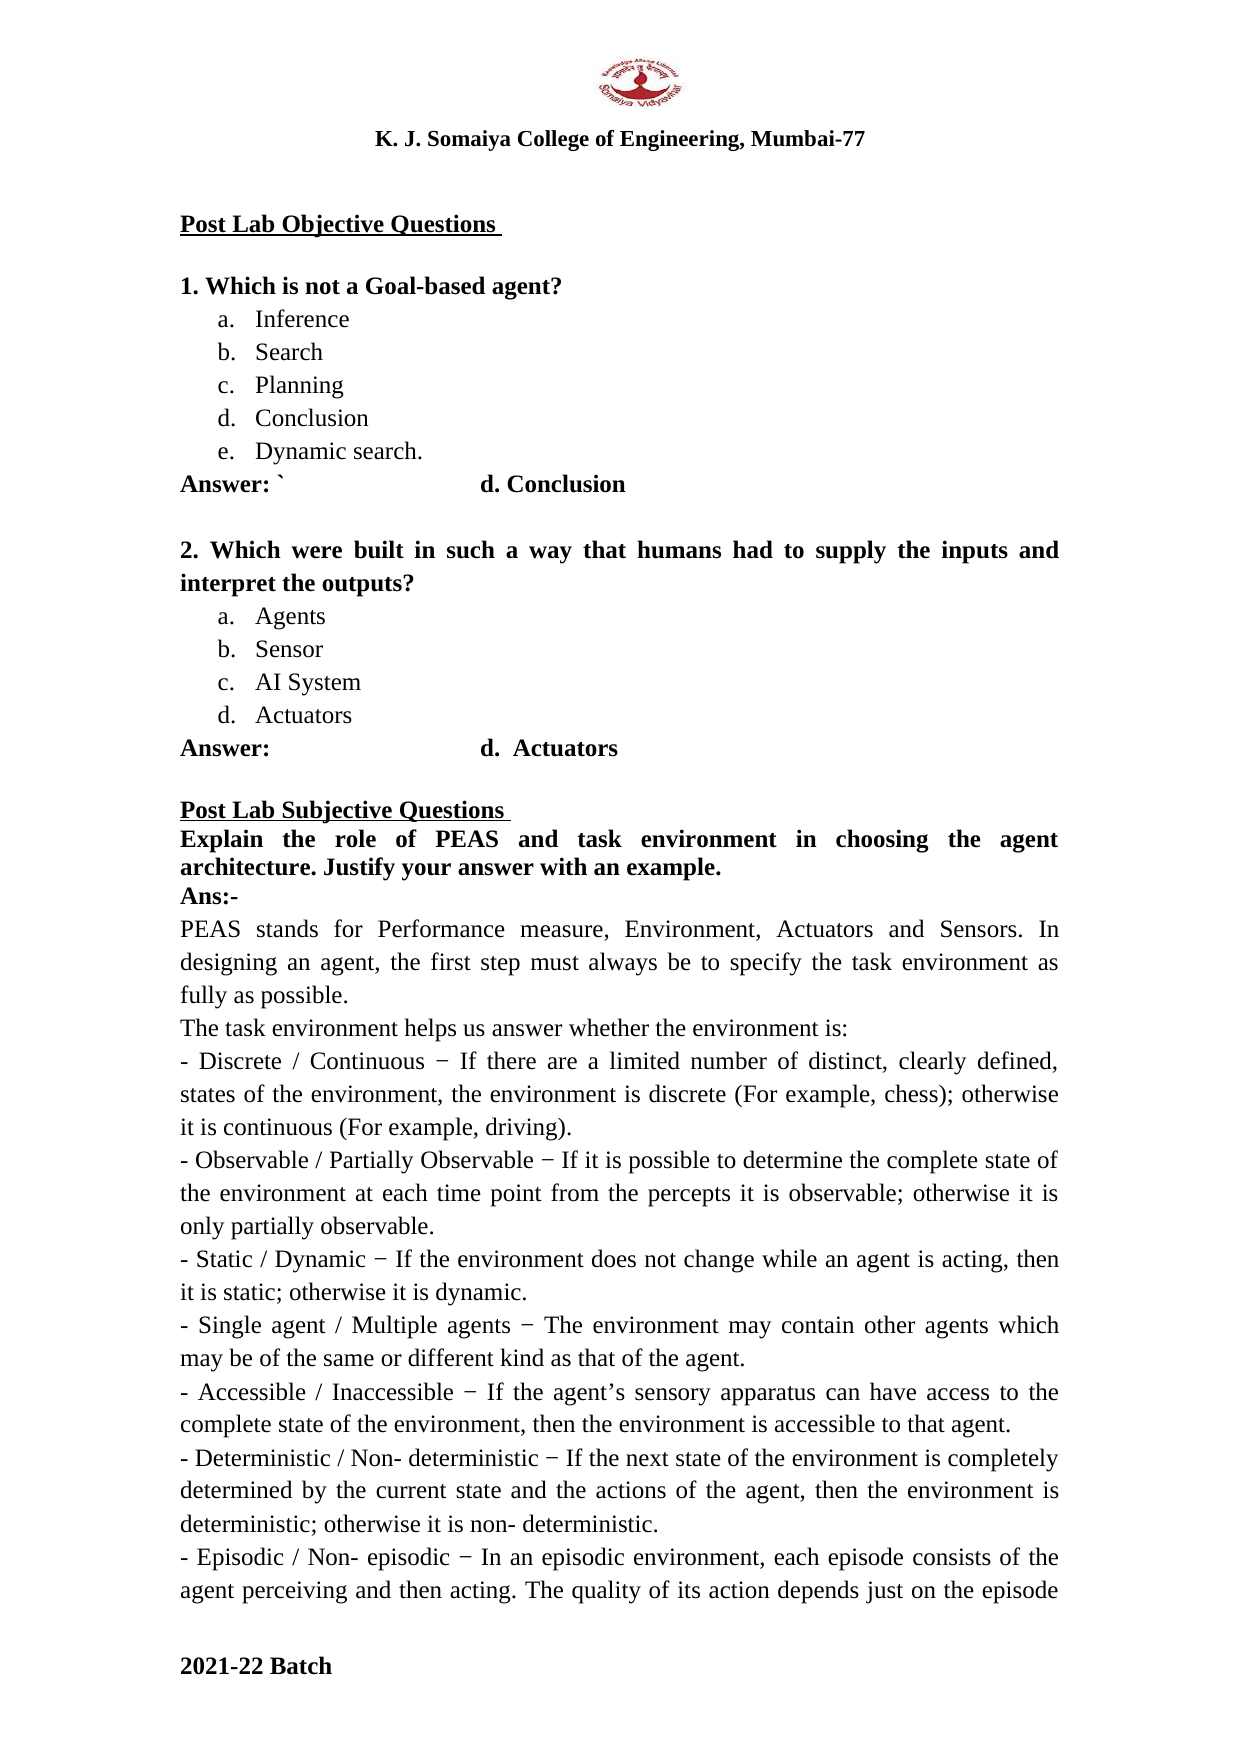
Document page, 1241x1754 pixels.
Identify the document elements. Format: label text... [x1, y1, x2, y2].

list Dynamic search. [217, 436, 1060, 465]
text - Deterministic / Non- deterministic − If the next state of the environment is completely determined by the current state and the actions of the agent, then the environment is deterministic; otherwise it is non- deterministic. [180, 1443, 1060, 1537]
text - Discrete / Continuous − If there are a limited number of distinct, clearly defined, states of the environment, the environment is discrete (For example, chess); otherwise it is continuous (For example, driving). [180, 1046, 1060, 1141]
text The task environment helps us answer whether the environment is: [180, 1013, 1060, 1042]
list Agents [217, 601, 1060, 630]
text - Single agent / Multiple agents − The environment may contain other agents which may be of the same or different kind as that of the agent. [180, 1311, 1060, 1372]
list Sensor [217, 634, 1060, 663]
list AI System [217, 667, 1060, 696]
text 2. Which were built in such a way that humans had to supply the inputs and interpret the outputs? [180, 535, 1060, 597]
text PEAS stands for Performance measure, Environment, Actuators and Sensors. In designing an agent, the first step must always be to specify the task environment as fully as possible. [180, 914, 1060, 1009]
text Answer: d. Actuators [180, 733, 1060, 762]
text - Observable / Partially Observable − If it is possible to determine the complete state of the environment at each time point from the percepts it is observable; otherwise it is only partially observable. [180, 1145, 1060, 1240]
text - Accessible / Inaccessible − If the agent’s sensory apparatus can have access to the complete state of the environment, then the environment is accessible to that agent. [180, 1377, 1060, 1438]
text Post Lab Objective Questions [180, 209, 1060, 238]
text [180, 1542, 1060, 1603]
picture [593, 57, 689, 108]
list Actuators [217, 700, 1060, 729]
list Search [217, 337, 1060, 366]
text - Static / Dynamic − If the environment does not change while an agent is acting, then it is static; otherwise it is dynamic. [180, 1244, 1060, 1306]
text Ans:- [180, 881, 1060, 910]
list Conclusion [217, 403, 1060, 432]
list Inference [217, 304, 1060, 333]
text Answer: ` d. Conclusion [180, 469, 1060, 498]
text 1. Which is not a Goal-based agent? [180, 271, 1060, 300]
text Post Lab Subjective Questions [180, 766, 1060, 824]
text Explain the role of PEAS and task environment in choosing the agent architecture. Justify your answer with an example. [180, 824, 1060, 881]
list Planning [217, 370, 1060, 399]
